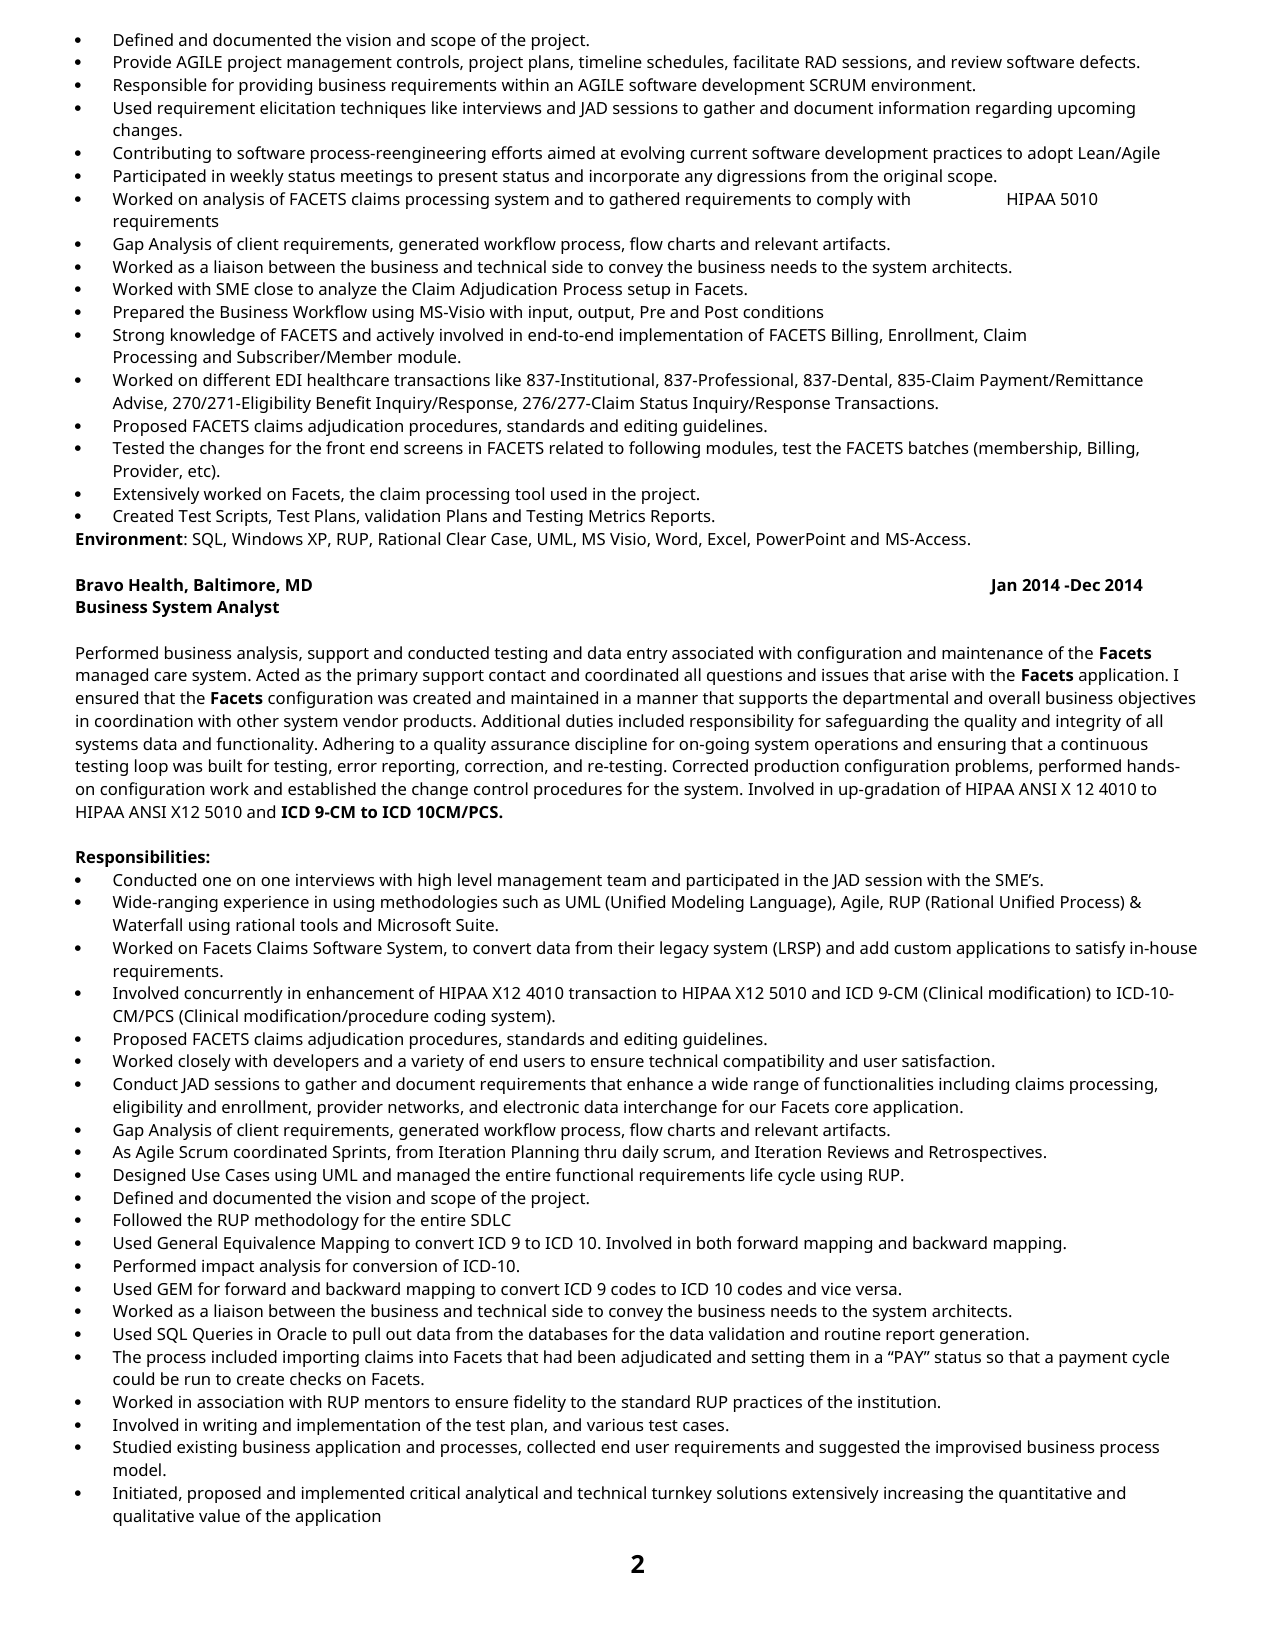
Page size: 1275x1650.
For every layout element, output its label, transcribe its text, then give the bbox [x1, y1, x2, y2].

list Worked on Facets Claims Software System, to convert data from their legacy system (LRSP) and add custom applications to satisfy in-house requirements. [75, 936, 1200, 982]
list Extensively worked on Facets, the claim processing tool used in the project. [75, 482, 1200, 505]
list Initiated, proposed and implemented critical analytical and technical turnkey solutions extensively increasing the quantitative and qualitative value of the application [75, 1481, 1200, 1527]
list Worked on different EDI healthcare transactions like 837-Institutional, 837-Professional, 837-Dental, 835-Claim Payment/Remittance Advise, 270/271-Eligibility Benefit Inquiry/Response, 276/277-Claim Status Inquiry/Response Transactions. [75, 369, 1200, 414]
list Provide AGILE project management controls, project plans, timeline schedules, facilitate RAD sessions, and review software defects. [75, 51, 1200, 73]
list Proposed FACETS claims adjudication procedures, standards and editing guidelines. [75, 1027, 1200, 1050]
list Wide-ranging experience in using methodologies such as UML (Unified Modeling Language), Agile, RUP (Rational Unified Process) & Waterfall using rational tools and Microsoft Suite. [75, 891, 1200, 936]
list Strong knowledge of FACETS and actively involved in end-to-end implementation of FACETS Billing, Enrollment, Claim Processing and Subscriber/Member module. [75, 323, 1200, 369]
list Followed the RUP methodology for the entire SDLC [75, 1209, 1200, 1232]
text Environment: SQL, Windows XP, RUP, Rational Clear Case, UML, MS Visio, Word, Excel, PowerPoint and MS-Access. [75, 528, 1200, 550]
list Worked as a liaison between the business and technical side to convey the business needs to the system architects. [75, 1300, 1200, 1322]
list Involved in writing and implementation of the test plan, and various test cases. [75, 1413, 1200, 1436]
list Worked with SME close to analyze the Claim Adjudication Process setup in Facets. [75, 278, 1200, 301]
list Used requirement elicitation techniques like interviews and JAD sessions to gather and document information regarding upcoming changes. [75, 96, 1200, 142]
list Defined and documented the vision and scope of the project. [75, 28, 1200, 51]
text Responsibilities: [75, 846, 1200, 868]
list Worked closely with developers and a variety of end users to ensure technical compatibility and user satisfaction. [75, 1050, 1200, 1073]
list Used SQL Queries in Oracle to pull out data from the databases for the data validation and routine report generation. [75, 1322, 1200, 1345]
list Gap Analysis of client requirements, generated workflow process, flow charts and relevant artifacts. [75, 1118, 1200, 1141]
list Responsible for providing business requirements within an AGILE software development SCRUM environment. [75, 73, 1200, 96]
list Defined and documented the vision and scope of the project. [75, 1186, 1200, 1209]
list As Agile Scrum coordinated Sprints, from Iteration Planning thru daily scrum, and Iteration Reviews and Retrospectives. [75, 1141, 1200, 1163]
list Prepared the Business Workflow using MS-Visio with input, output, Pre and Post conditions [75, 301, 1200, 323]
list Studied existing business application and processes, collected end user requirements and suggested the improvised business process model. [75, 1436, 1200, 1481]
list Designed Use Cases using UML and managed the entire functional requirements life cycle using RUP. [75, 1163, 1200, 1186]
list Used GEM for forward and backward mapping to convert ICD 9 codes to ICD 10 codes and vice versa. [75, 1277, 1200, 1300]
list Created Test Scripts, Test Plans, validation Plans and Testing Metrics Reports. [75, 505, 1200, 528]
text Business System Analyst [75, 596, 1200, 618]
list Gap Analysis of client requirements, generated workflow process, flow charts and relevant artifacts. [75, 232, 1200, 255]
list Participated in weekly status meetings to present status and incorporate any digressions from the original scope. [75, 164, 1200, 187]
list Used General Equivalence Mapping to convert ICD 9 to ICD 10. Involved in both forward mapping and backward mapping. [75, 1232, 1200, 1254]
list Proposed FACETS claims adjudication procedures, standards and editing guidelines. [75, 414, 1200, 437]
list Worked as a liaison between the business and technical side to convey the business needs to the system architects. [75, 255, 1200, 278]
list Performed impact analysis for conversion of ICD-10. [75, 1254, 1200, 1277]
text Performed business analysis, support and conducted testing and data entry associated with configuration and maintenance of the Facets managed care system. Acted as the primary support contact and coordinated all questions and issues that arise with the Facets application. I ensured that the Facets configuration was created and maintained in a manner that supports the departmental and overall business objectives in coordination with other system vendor products. Additional duties included responsibility for safeguarding the quality and integrity of all systems data and functionality. Adhering to a quality assurance discipline for on-going system operations and ensuring that a continuous testing loop was built for testing, error reporting, correction, and re-testing. Corrected production configuration problems, performed hands-on configuration work and established the change control procedures for the system. Involved in up-gradation of HIPAA ANSI X 12 4010 to HIPAA ANSI X12 5010 and ICD 9-CM to ICD 10CM/PCS. [75, 641, 1200, 823]
list The process included importing claims into Facets that had been adjudicated and setting them in a “PAY” status so that a payment cycle could be run to create checks on Facets. [75, 1345, 1200, 1391]
list Worked on analysis of FACETS claims processing system and to gathered requirements to comply with HIPAA 5010 requirements [75, 187, 1200, 232]
list Tested the changes for the front end screens in FACETS related to following modules, test the FACETS batches (membership, Billing, Provider, etc). [75, 437, 1200, 482]
list Conduct JAD sessions to gather and document requirements that enhance a wide range of functionalities including claims processing, eligibility and enrollment, provider networks, and electronic data interchange for our Facets core application. [75, 1073, 1200, 1118]
list Worked in association with RUP mentors to ensure fidelity to the standard RUP practices of the institution. [75, 1391, 1200, 1413]
list Conducted one on one interviews with high level management team and participated in the JAD session with the SME’s. [75, 868, 1200, 891]
list Contributing to software process-reengineering efforts aimed at evolving current software development practices to adopt Lean/Agile [75, 142, 1200, 164]
text Bravo Health, Baltimore, MD Jan 2014 -Dec 2014 [75, 573, 1200, 596]
list Involved concurrently in enhancement of HIPAA X12 4010 transaction to HIPAA X12 5010 and ICD 9-CM (Clinical modification) to ICD-10-CM/PCS (Clinical modification/procedure coding system). [75, 982, 1200, 1027]
